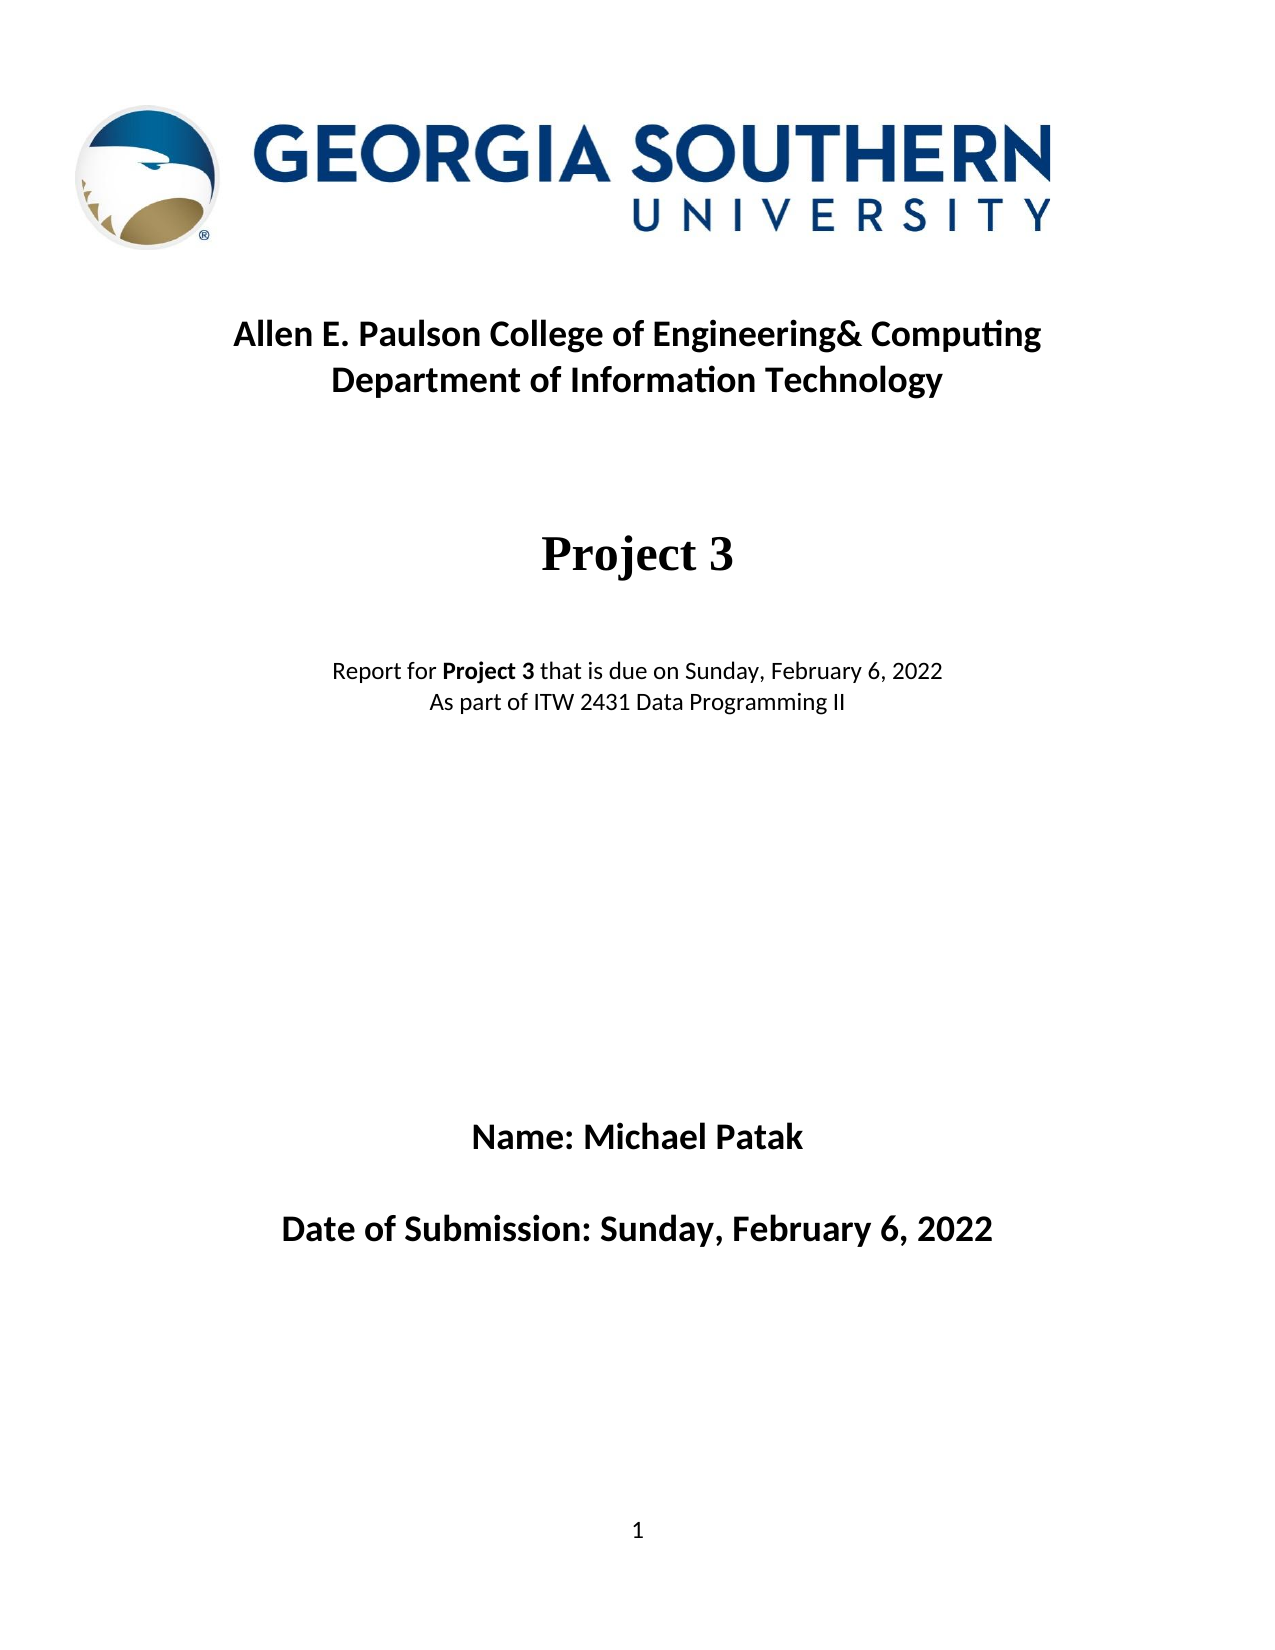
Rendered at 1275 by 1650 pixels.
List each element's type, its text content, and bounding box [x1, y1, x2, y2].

text Allen E. Paulson College of Engineering& Computing [75, 310, 1200, 356]
picture [75, 105, 1050, 250]
text Report for Project 3 that is due on Sunday, February 6, 2022 [75, 655, 1200, 686]
text As part of ITW 2431 Data Programming II [75, 686, 1200, 716]
text Date of Submission: Sunday, February 6, 2022 [75, 1204, 1200, 1250]
text Name: Michael Patak [75, 1113, 1200, 1159]
text Department of Information Technology [75, 356, 1200, 402]
text Project 3 [75, 524, 1200, 582]
